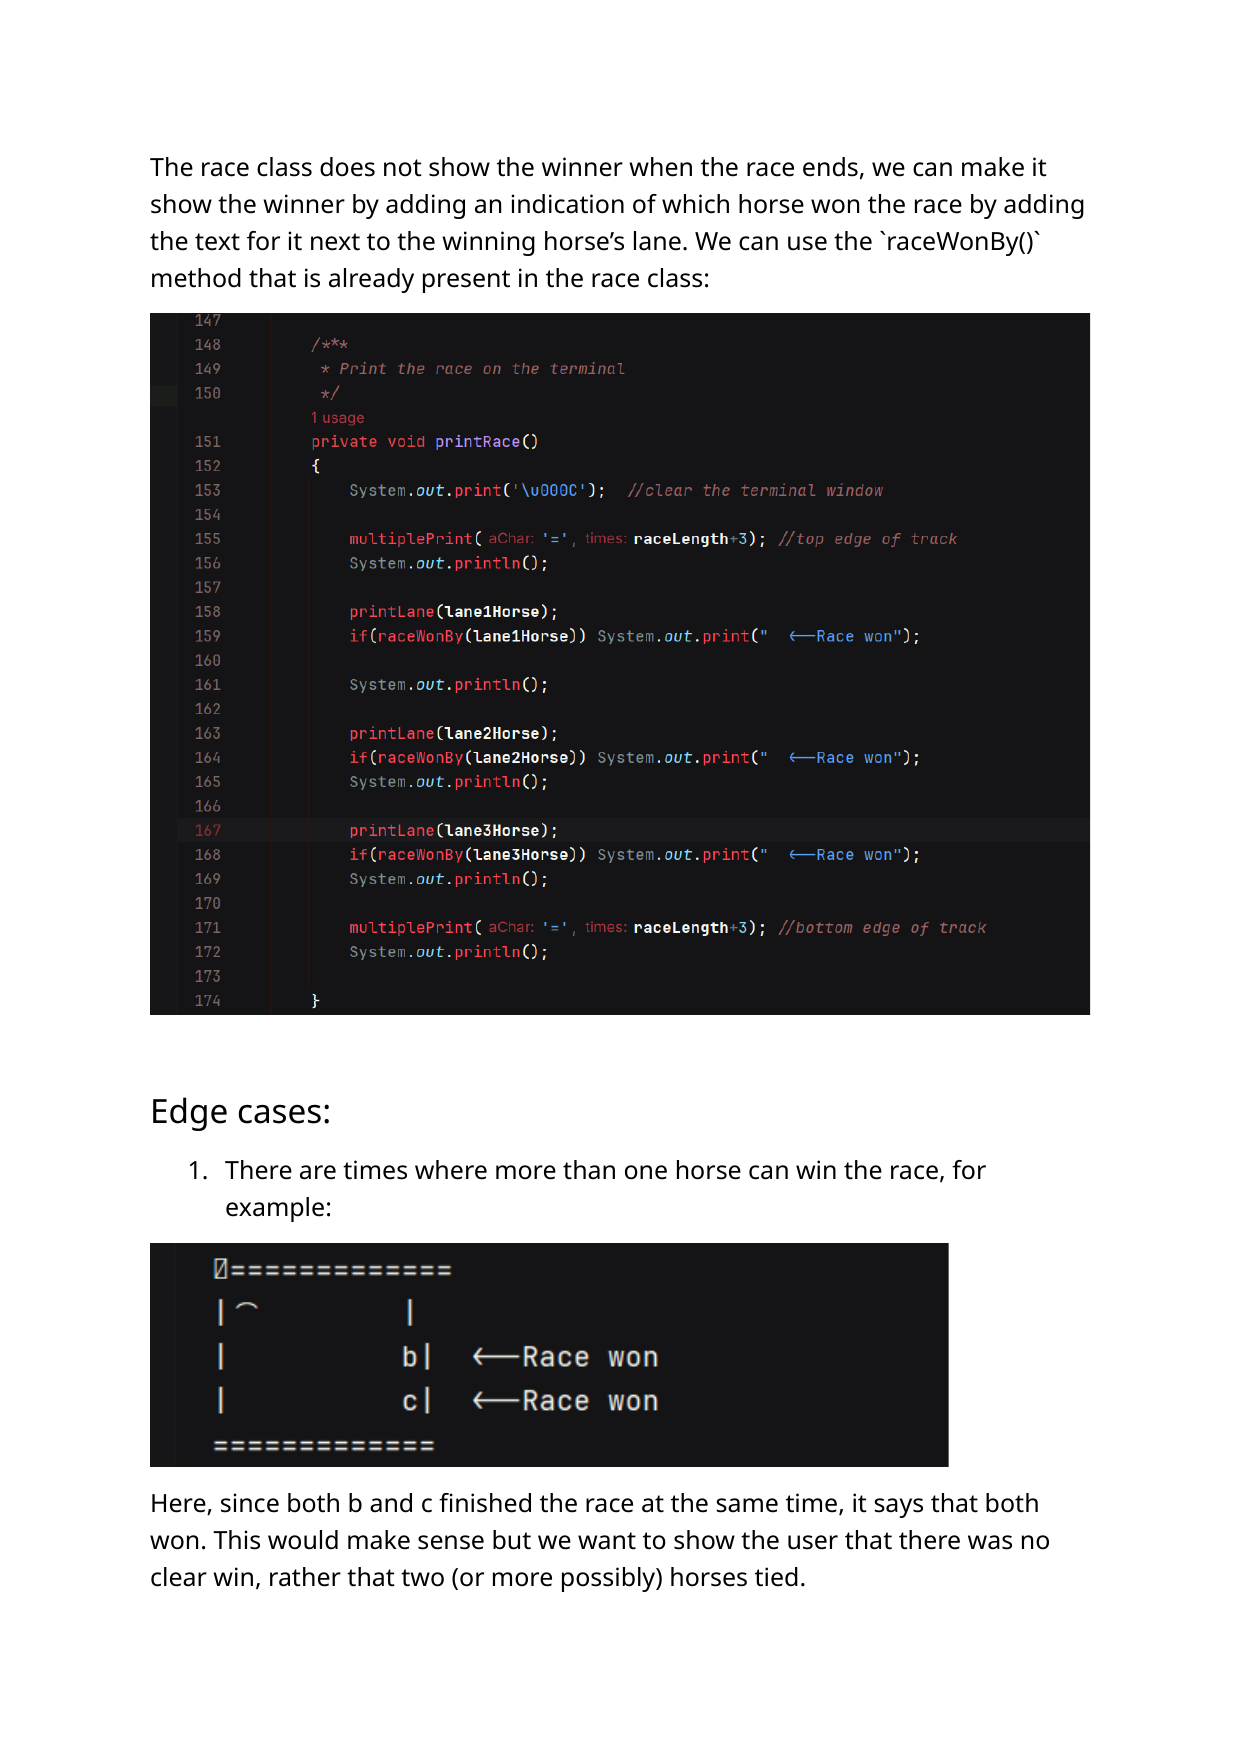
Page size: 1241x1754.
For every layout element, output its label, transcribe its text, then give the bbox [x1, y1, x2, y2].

picture [150, 313, 1091, 1015]
list There are times where more than one horse can win the race, for example: [187, 1153, 1090, 1224]
text Edge cases: [150, 1087, 1090, 1133]
picture [150, 1243, 949, 1467]
text Here, since both b and c finished the race at the same time, it says that both won. This would make sense but we want to show the user that there was no clear win, rather that two (or more possibly) horses tied. [150, 1486, 1090, 1593]
text The race class does not show the winner when the race ends, we can make it show the winner by adding an indication of which horse won the race by adding the text for it next to the winning horse’s lane. We can use the `raceWonBy()` method that is already present in the race class: [150, 150, 1090, 294]
